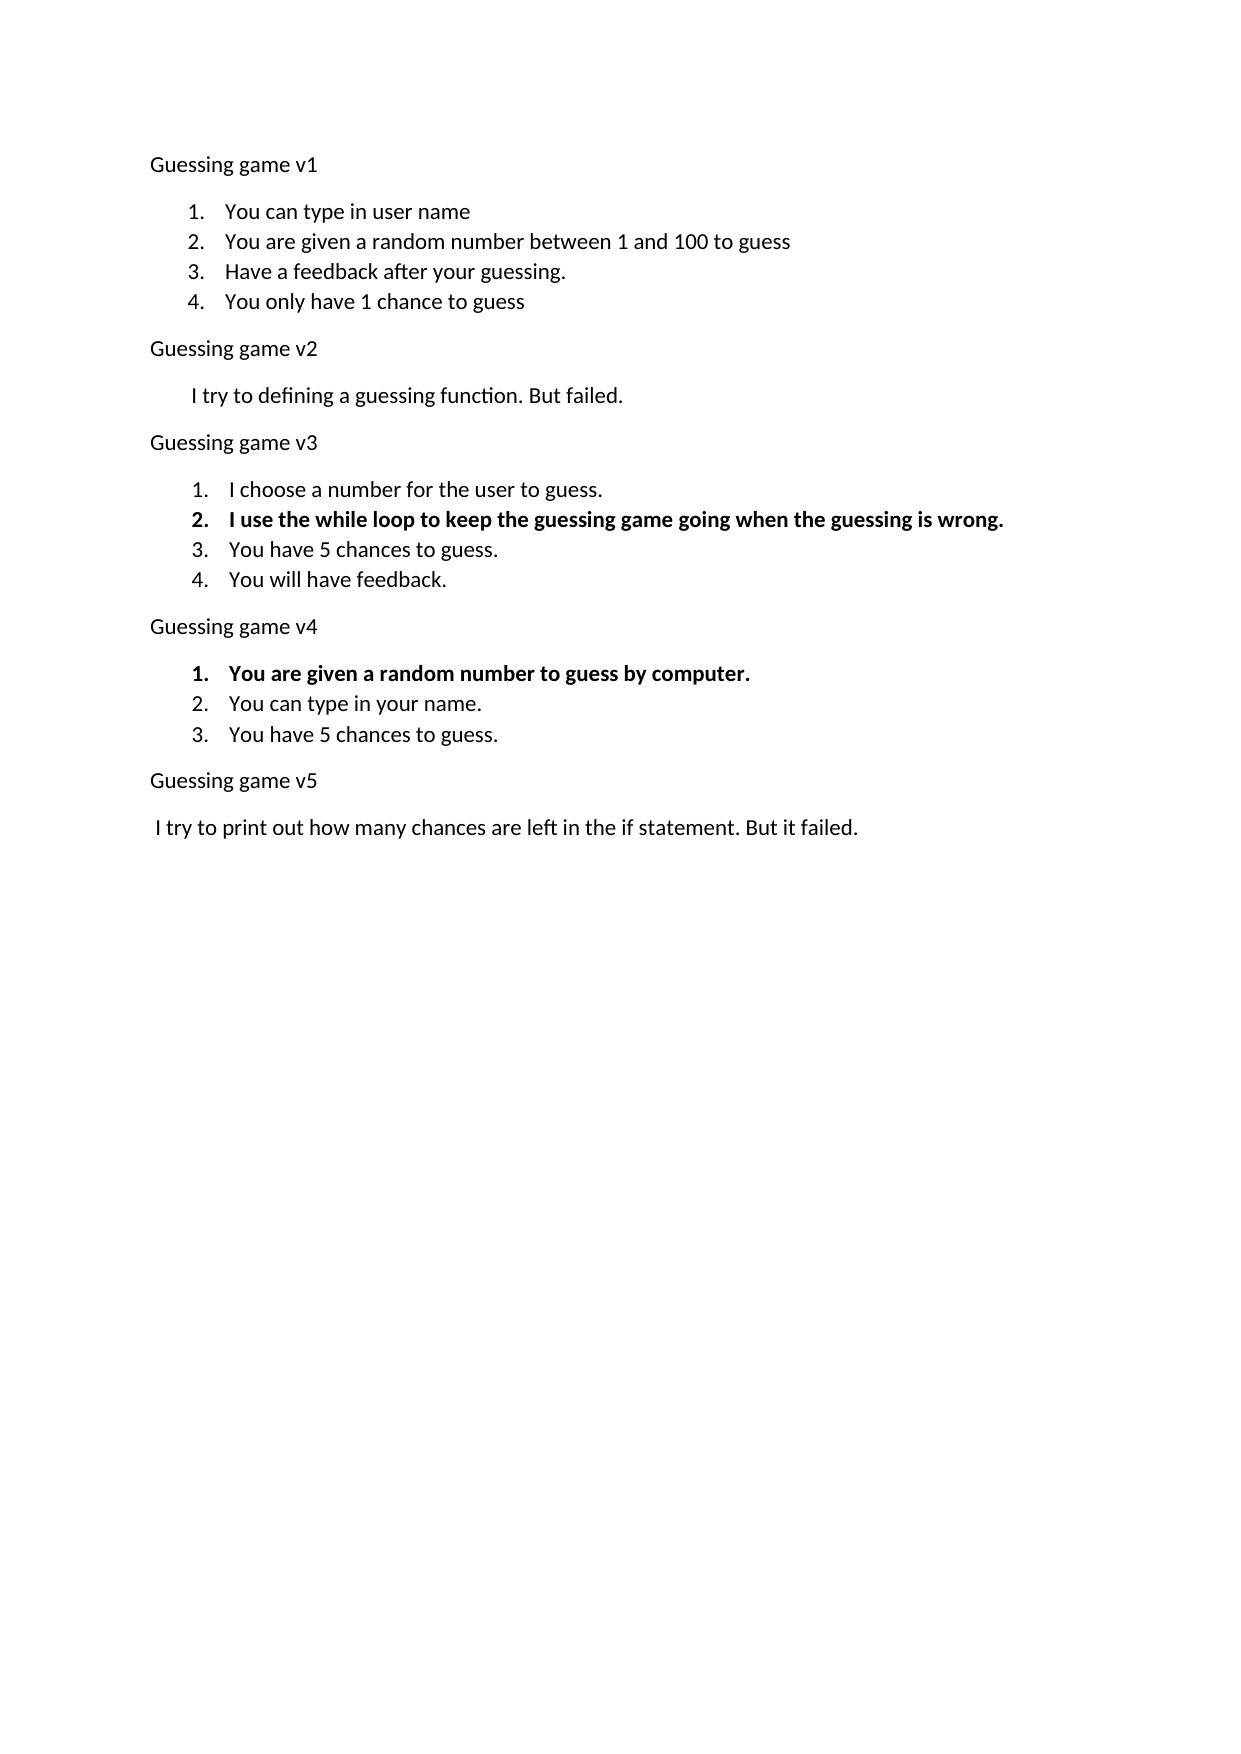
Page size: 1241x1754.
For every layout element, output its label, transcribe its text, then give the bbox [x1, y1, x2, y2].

text I try to defining a guessing function. But failed. [150, 381, 1090, 409]
text I try to print out how many chances are left in the if statement. But it failed. [150, 813, 1090, 842]
list You have 5 chances to guess. [191, 535, 1090, 563]
list You have 5 chances to guess. [191, 720, 1090, 748]
text Guessing game v1 [150, 150, 1090, 178]
text Guessing game v2 [150, 334, 1090, 362]
list You are given a random number between 1 and 100 to guess [187, 227, 1090, 255]
list You only have 1 chance to guess [187, 287, 1090, 316]
list I use the while loop to keep the guessing game going when the guessing is wrong. [191, 505, 1090, 533]
text Guessing game v3 [150, 428, 1090, 456]
text Guessing game v4 [150, 612, 1090, 641]
list You can type in your name. [191, 689, 1090, 718]
list You will have feedback. [191, 566, 1090, 594]
list You can type in user name [187, 197, 1090, 225]
list I choose a number for the user to guess. [191, 475, 1090, 503]
list Have a feedback after your guessing. [187, 257, 1090, 285]
text Guessing game v5 [150, 767, 1090, 795]
list You are given a random number to guess by computer. [191, 659, 1090, 687]
